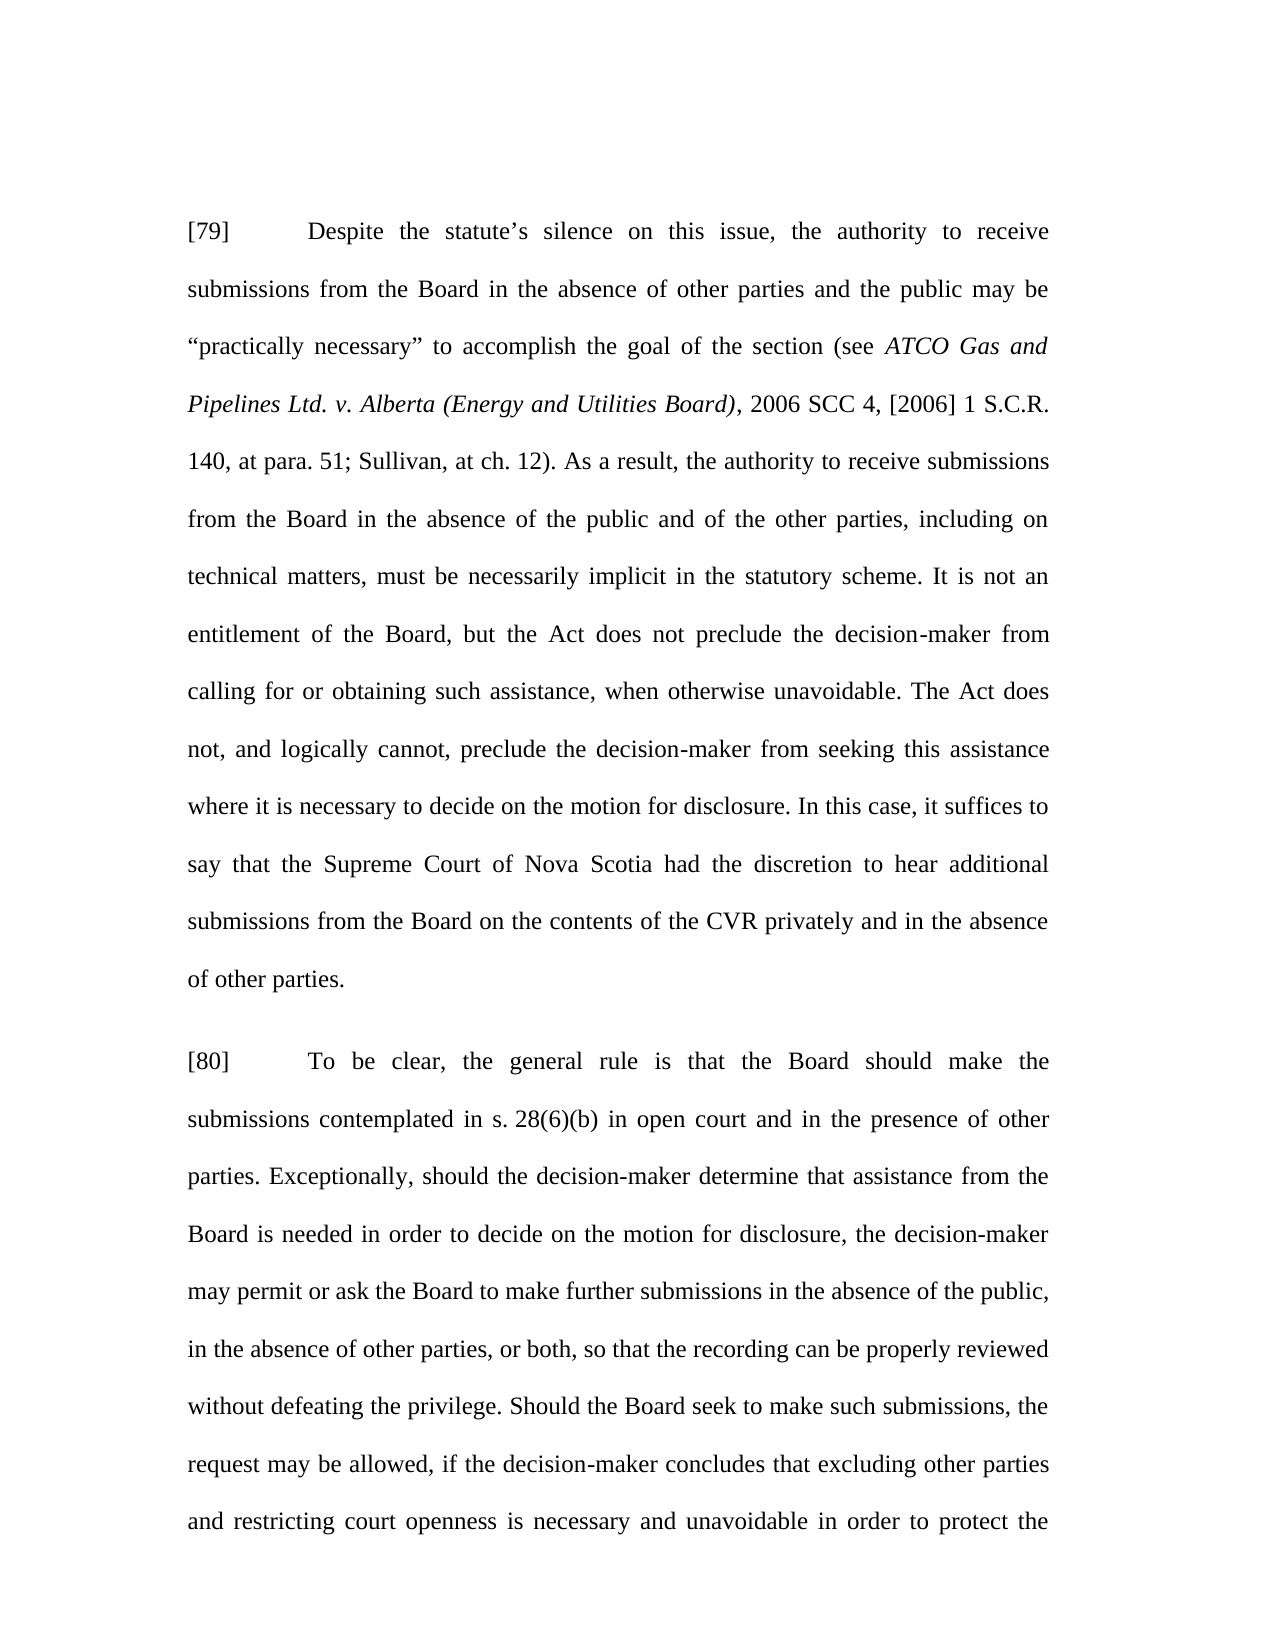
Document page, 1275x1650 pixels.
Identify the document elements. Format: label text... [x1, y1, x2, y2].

text Despite the statute’s silence on this issue, the authority to receive submissions from the Board in the absence of other parties and the public may be “practically necessary” to accomplish the goal of the section (see ATCO Gas and Pipelines Ltd. v. Alberta (Energy and Utilities Board), 2006 SCC 4, [2006] 1 S.C.R. 140, at para. 51; Sullivan, at ch. 12). As a result, the authority to receive submissions from the Board in the absence of the public and of the other parties, including on technical matters, must be necessarily implicit in the statutory scheme. It is not an entitlement of the Board, but the Act does not preclude the decision-maker from calling for or obtaining such assistance, when otherwise unavoidable. The Act does not, and logically cannot, preclude the decision-maker from seeking this assistance where it is necessary to decide on the motion for disclosure. In this case, it suffices to say that the Supreme Court of Nova Scotia had the discretion to hear additional submissions from the Board on the contents of the CVR privately and in the absence of other parties. [187, 216, 1050, 993]
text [187, 1046, 1050, 1535]
